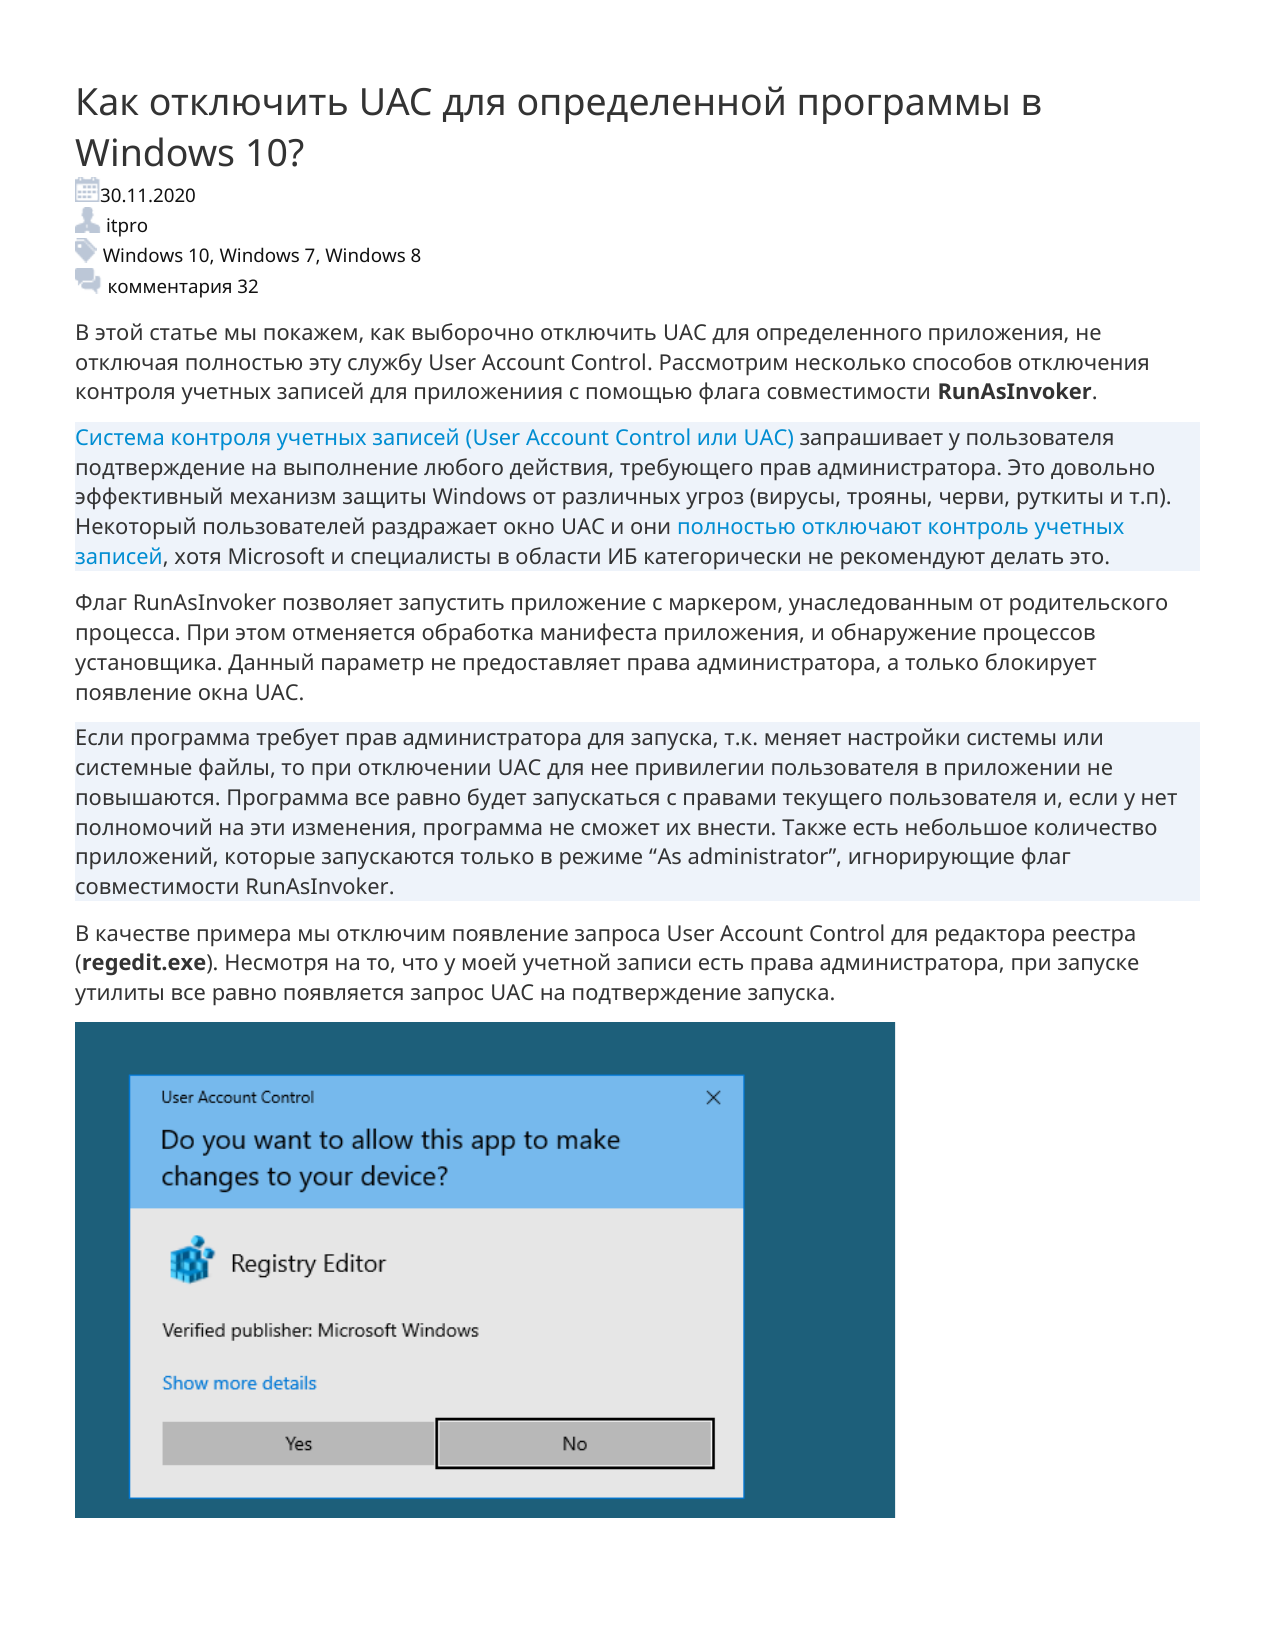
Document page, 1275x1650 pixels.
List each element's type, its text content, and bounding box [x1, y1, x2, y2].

picture [75, 207, 100, 233]
text Флаг RunAsInvoker позволяет запустить приложение с маркером, унаследованным от родительского процесса. При этом отменяется обработка манифеста приложения, и обнаружение процессов установщика. Данный параметр не предоставляет права администратора, а только блокирует появление окна UAC. [75, 587, 1200, 706]
text 30.11.2020 [75, 177, 1200, 207]
picture [75, 177, 100, 202]
text Если программа требует прав администратора для запуска, т.к. меняет настройки системы или системные файлы, то при отключении UAC для нее привилегии пользователя в приложении не повышаются. Программа все равно будет запускаться с правами текущего пользователя и, если у нет полномочий на эти изменения, программа не сможет их внести. Также есть небольшое количество приложений, которые запускаются только в режиме “As administrator”, игнорирующие флаг совместимости RunAsInvoker. [75, 722, 1200, 901]
picture [75, 1022, 896, 1518]
text Windows 10, Windows 7, Windows 8 [75, 239, 1200, 269]
text В этой статье мы покажем, как выборочно отключить UAC для определенного приложения, не отключая полностью эту службу User Account Control. Рассмотрим несколько способов отключения контроля учетных записей для приложениия с помощью флага совместимости RunAsInvoker. [75, 317, 1200, 406]
text Как отключить UAC для определенной программы в Windows 10? [75, 75, 1200, 177]
picture [75, 238, 97, 263]
text Система контроля учетных записей (User Account Control или UAC) запрашивает у пользователя подтверждение на выполнение любого действия, требующего прав администратора. Это довольно эффективный механизм защиты Windows от различных угроз (вирусы, трояны, черви, руткиты и т.п). Некоторый пользователей раздражает окно UAC и они полностью отключают контроль учетных записей, хотя Microsoft и специалисты в области ИБ категорически не рекомендуют делать это. [75, 422, 1200, 571]
picture [75, 268, 102, 294]
text itpro [75, 207, 1200, 239]
text В качестве примера мы отключим появление запроса User Account Control для редактора реестра (regedit.exe). Несмотря на то, что у моей учетной записи есть права администратора, при запуске утилиты все равно появляется запрос UAC на подтверждение запуска. [75, 917, 1200, 1007]
text комментария 32 [75, 269, 1200, 300]
